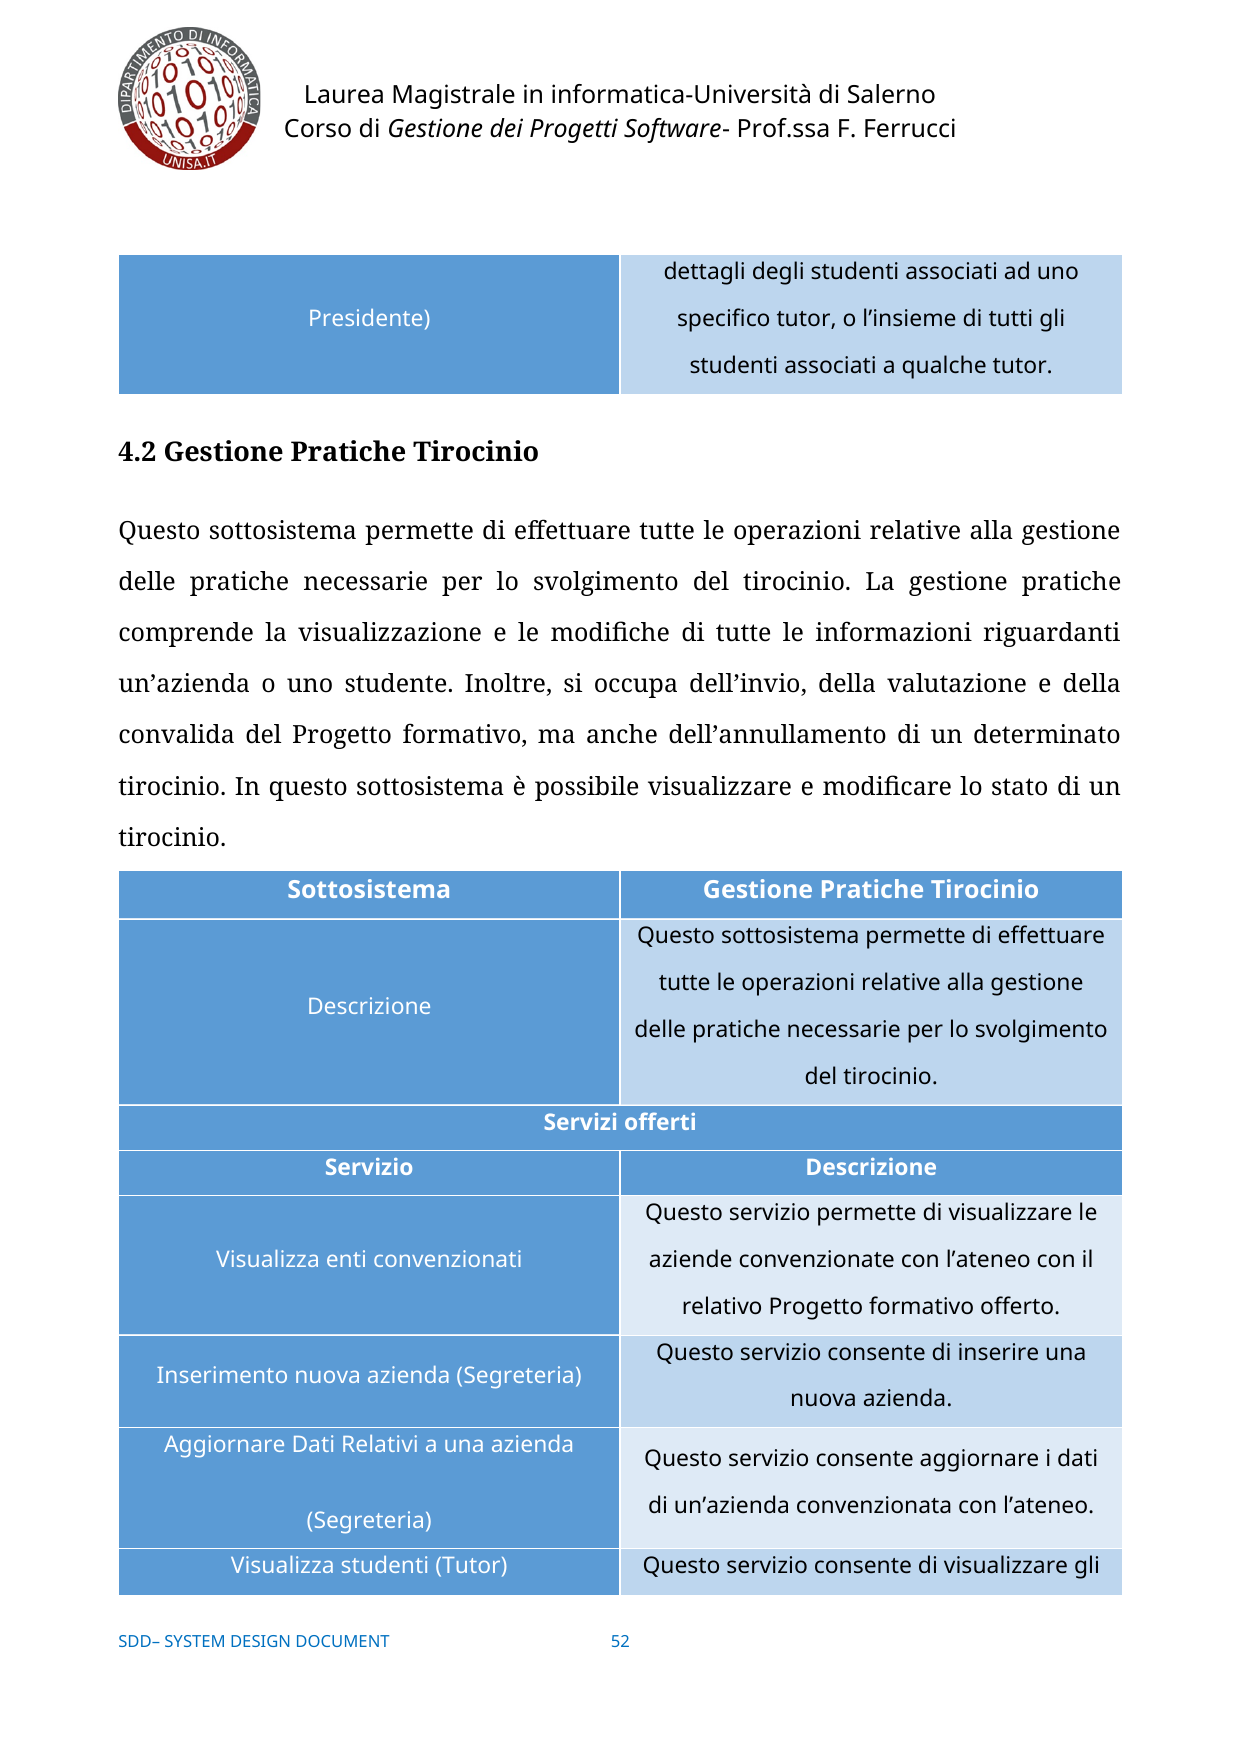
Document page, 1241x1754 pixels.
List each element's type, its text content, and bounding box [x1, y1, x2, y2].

table_cell Questo servizio consente aggiornare i dati di un’azienda convenzionata con l’ateneo. [621, 1428, 1122, 1548]
table_cell Aggiornare Dati Relativi a una azienda (Segreteria) [119, 1428, 619, 1548]
table_cell Servizi offerti [119, 1106, 1122, 1150]
table_cell Visualizza studenti associati (Tutor e Presidente) [119, 255, 619, 394]
picture [118, 27, 261, 170]
table_cell Questo servizio consente di inserire una nuova azienda. [621, 1336, 1122, 1427]
table_header Sottosistema [119, 871, 619, 918]
table_cell Visualizza studenti (Tutor) [119, 1549, 619, 1595]
text Questo sottosistema permette di effettuare tutte le operazioni relative alla gestione delle pratiche necessarie per lo svolgimento del tirocinio. La gestione pratiche comprende la visualizzazione e le modifiche di tutte le informazioni riguardanti un’azienda o uno studente. Inoltre, si occupa dell’invio, della valutazione e della convalida del Progetto formativo, ma anche dell’annullamento di un determinato tirocinio. In questo sottosistema è possibile visualizzare e modificare lo stato di un tirocinio. [118, 513, 1122, 853]
table_cell Servizio [119, 1151, 619, 1195]
table_cell Inserimento nuova azienda (Segreteria) [119, 1336, 619, 1427]
table_cell Visualizza enti convenzionati [119, 1196, 619, 1334]
table_cell Questo servizio permette di visualizzare le aziende convenzionate con l’ateneo con il relativo Progetto formativo offerto. [621, 1196, 1122, 1334]
text 4.2 Gestione Pratiche Tirocinio [118, 433, 1122, 469]
table_cell Questo servizio consente di visualizzare gli studenti associati ad un determinato tutor. [621, 1549, 1122, 1595]
table_header Gestione Pratiche Tirocinio [621, 871, 1122, 918]
table_cell Descrizione [621, 1151, 1122, 1195]
table_cell Descrizione [119, 920, 619, 1104]
table_cell Questo sottosistema permette di effettuare tutte le operazioni relative alla gestione delle pratiche necessarie per lo svolgimento del tirocinio. [621, 920, 1122, 1104]
